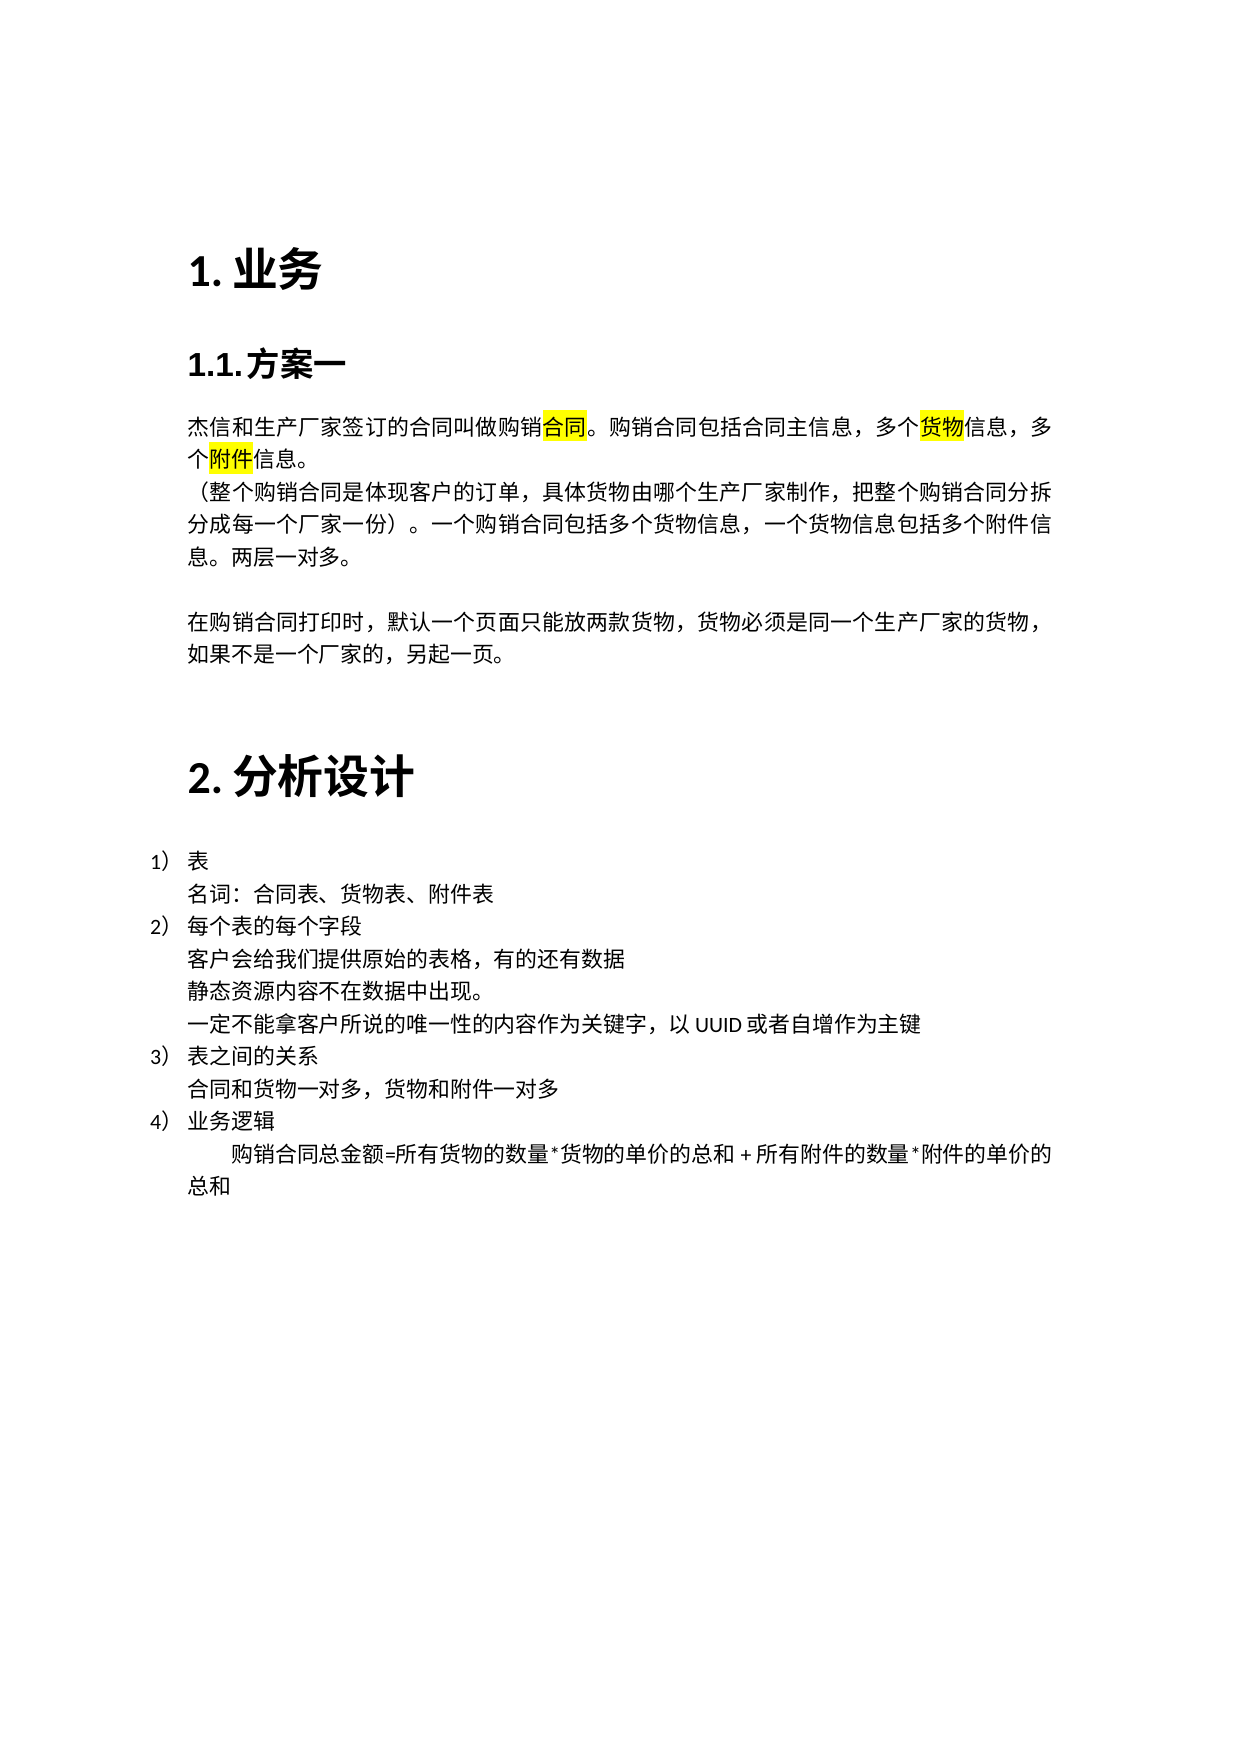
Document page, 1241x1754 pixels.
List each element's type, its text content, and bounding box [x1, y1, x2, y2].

text 杰信和生产厂家签订的合同叫做购销合同。购销合同包括合同主信息，多个货物信息，多个附件信息。 [187, 416, 1053, 481]
text （整个购销合同是体现客户的订单，具体货物由哪个生产厂家制作，把整个购销合同分拆，分成每一个厂家一份）。一个购销合同包括多个货物信息，一个货物信息包括多个附件信息。两层一对多。 [187, 481, 1053, 579]
list 业务逻辑 [150, 1111, 1053, 1144]
list 合同和货物一对多，货物和附件一对多 [187, 1079, 1053, 1111]
list 表之间的关系 [150, 1046, 1053, 1079]
text 购销合同总金额=所有货物的数量*货物的单价的总和 + 所有附件的数量*附件的单价的总和 [187, 1144, 1053, 1209]
subtitle 业务 [187, 217, 1053, 315]
subtitle 方案一 [187, 337, 1053, 402]
list 表 [150, 851, 1053, 884]
list 静态资源内容不在数据中出现。 [187, 981, 1053, 1014]
list 客户会给我们提供原始的表格，有的还有数据 [187, 949, 1053, 981]
list 每个表的每个字段 [150, 916, 1053, 949]
list 名词：合同表、货物表、附件表 [187, 884, 1053, 916]
text 在购销合同打印时，默认一个页面只能放两款货物，货物必须是同一个生产厂家的货物，如果不是一个厂家的，另起一页。 [187, 611, 1053, 676]
list 一定不能拿客户所说的唯一性的内容作为关键字，以UUID或者自增作为主键 [187, 1014, 1053, 1046]
subtitle 分析设计 [187, 732, 1053, 829]
